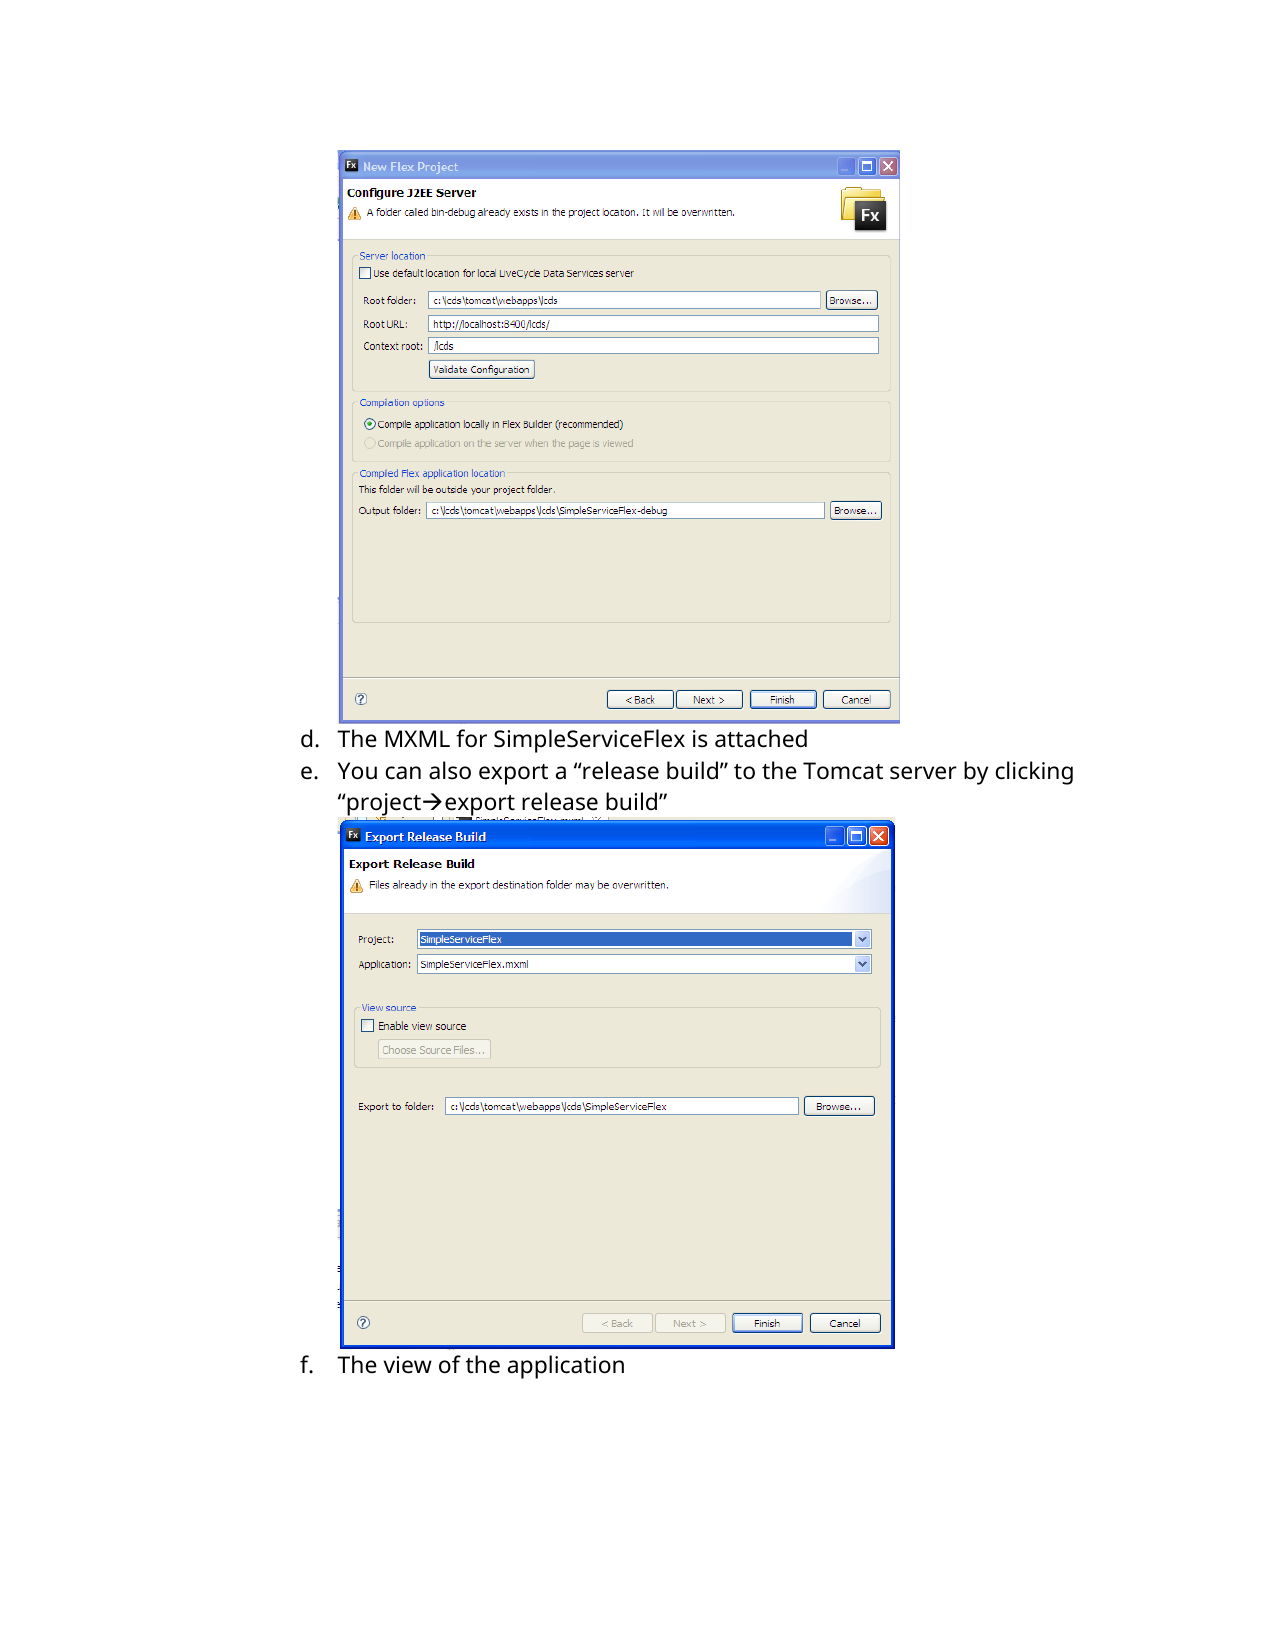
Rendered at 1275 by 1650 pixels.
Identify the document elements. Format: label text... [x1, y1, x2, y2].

picture [337, 817, 896, 1350]
list The view of the application [300, 1349, 1087, 1381]
picture [337, 150, 900, 724]
list The MXML for SimpleServiceFlex is attached [300, 723, 1087, 754]
list You can also export a “release build” to the Tomcat server by clicking “projectexport release build” [300, 754, 1087, 817]
